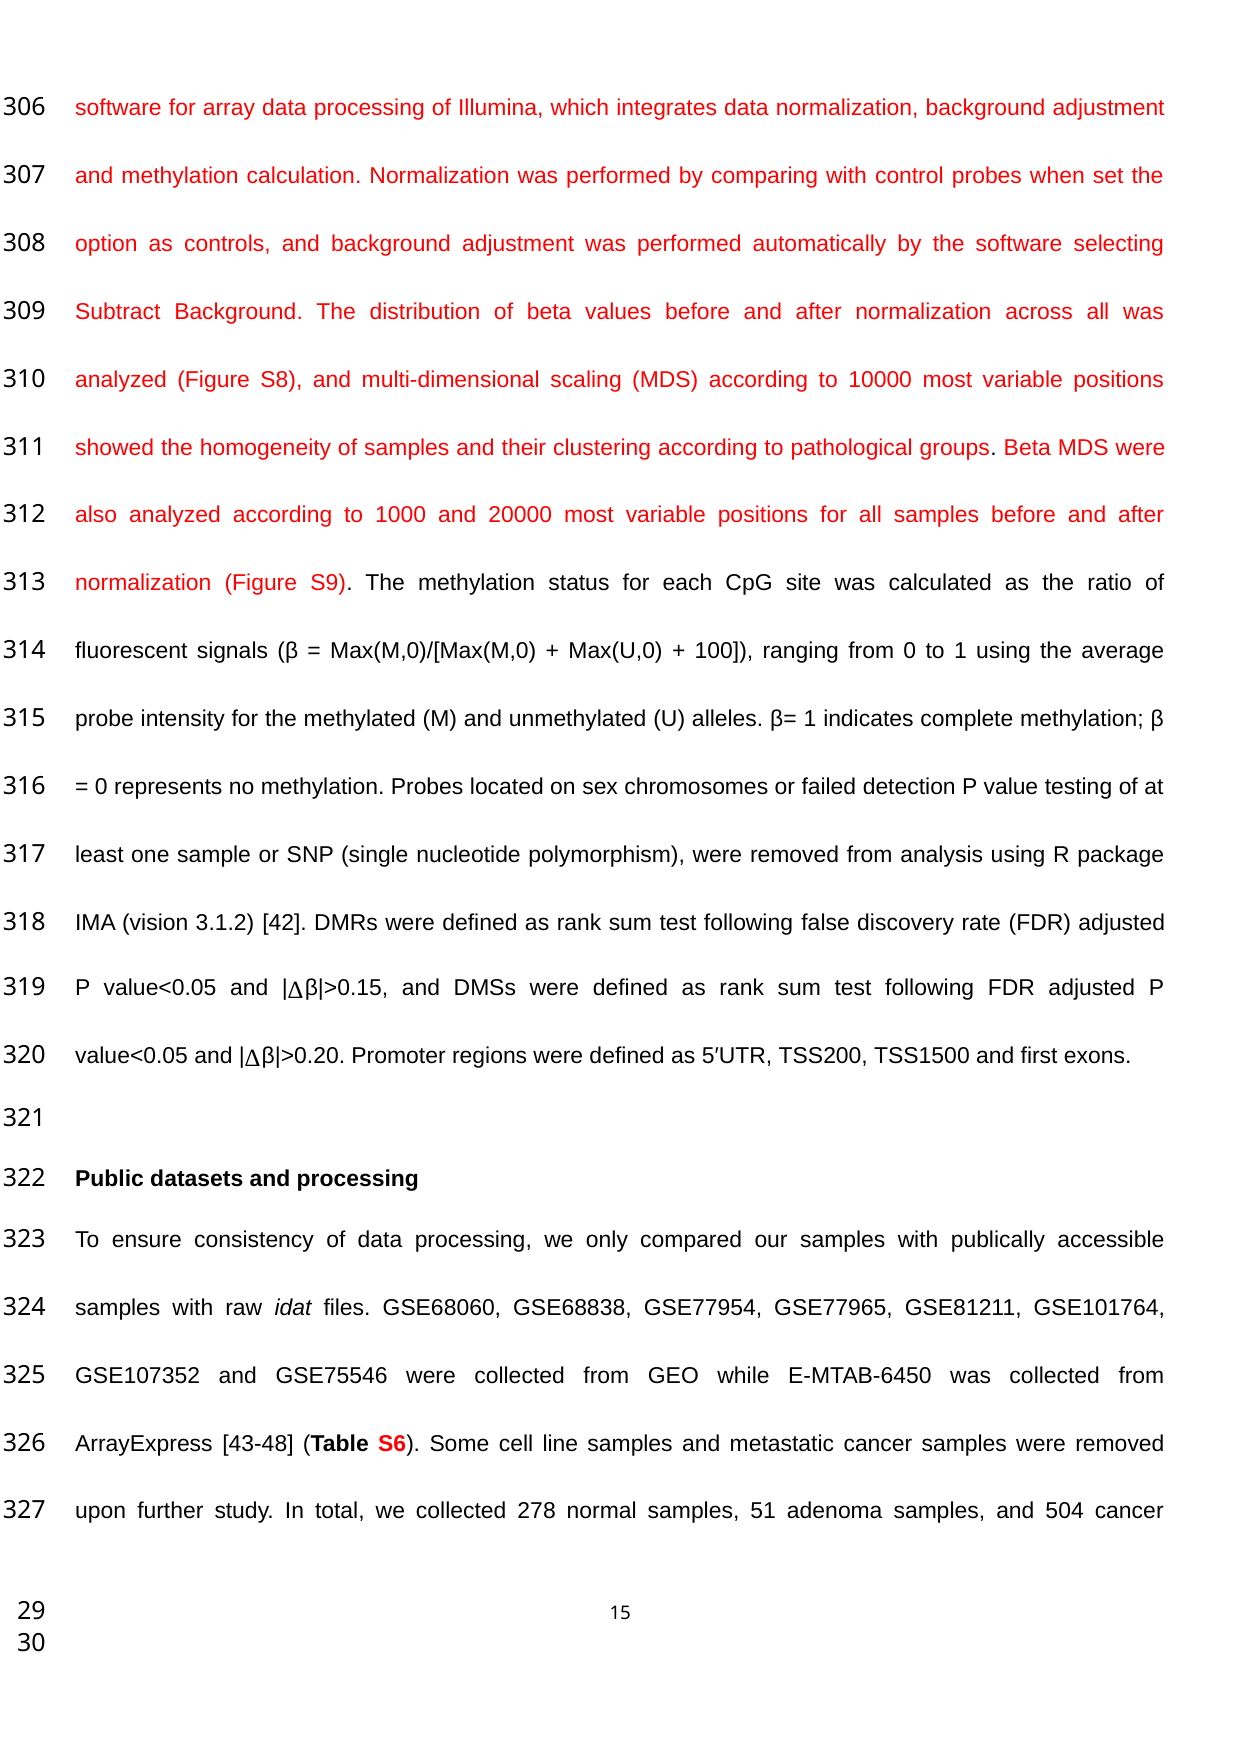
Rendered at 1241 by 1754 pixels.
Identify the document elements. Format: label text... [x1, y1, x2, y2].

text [75, 1222, 1165, 1528]
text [75, 90, 1165, 1075]
text Public datasets and processing [75, 1162, 1165, 1196]
